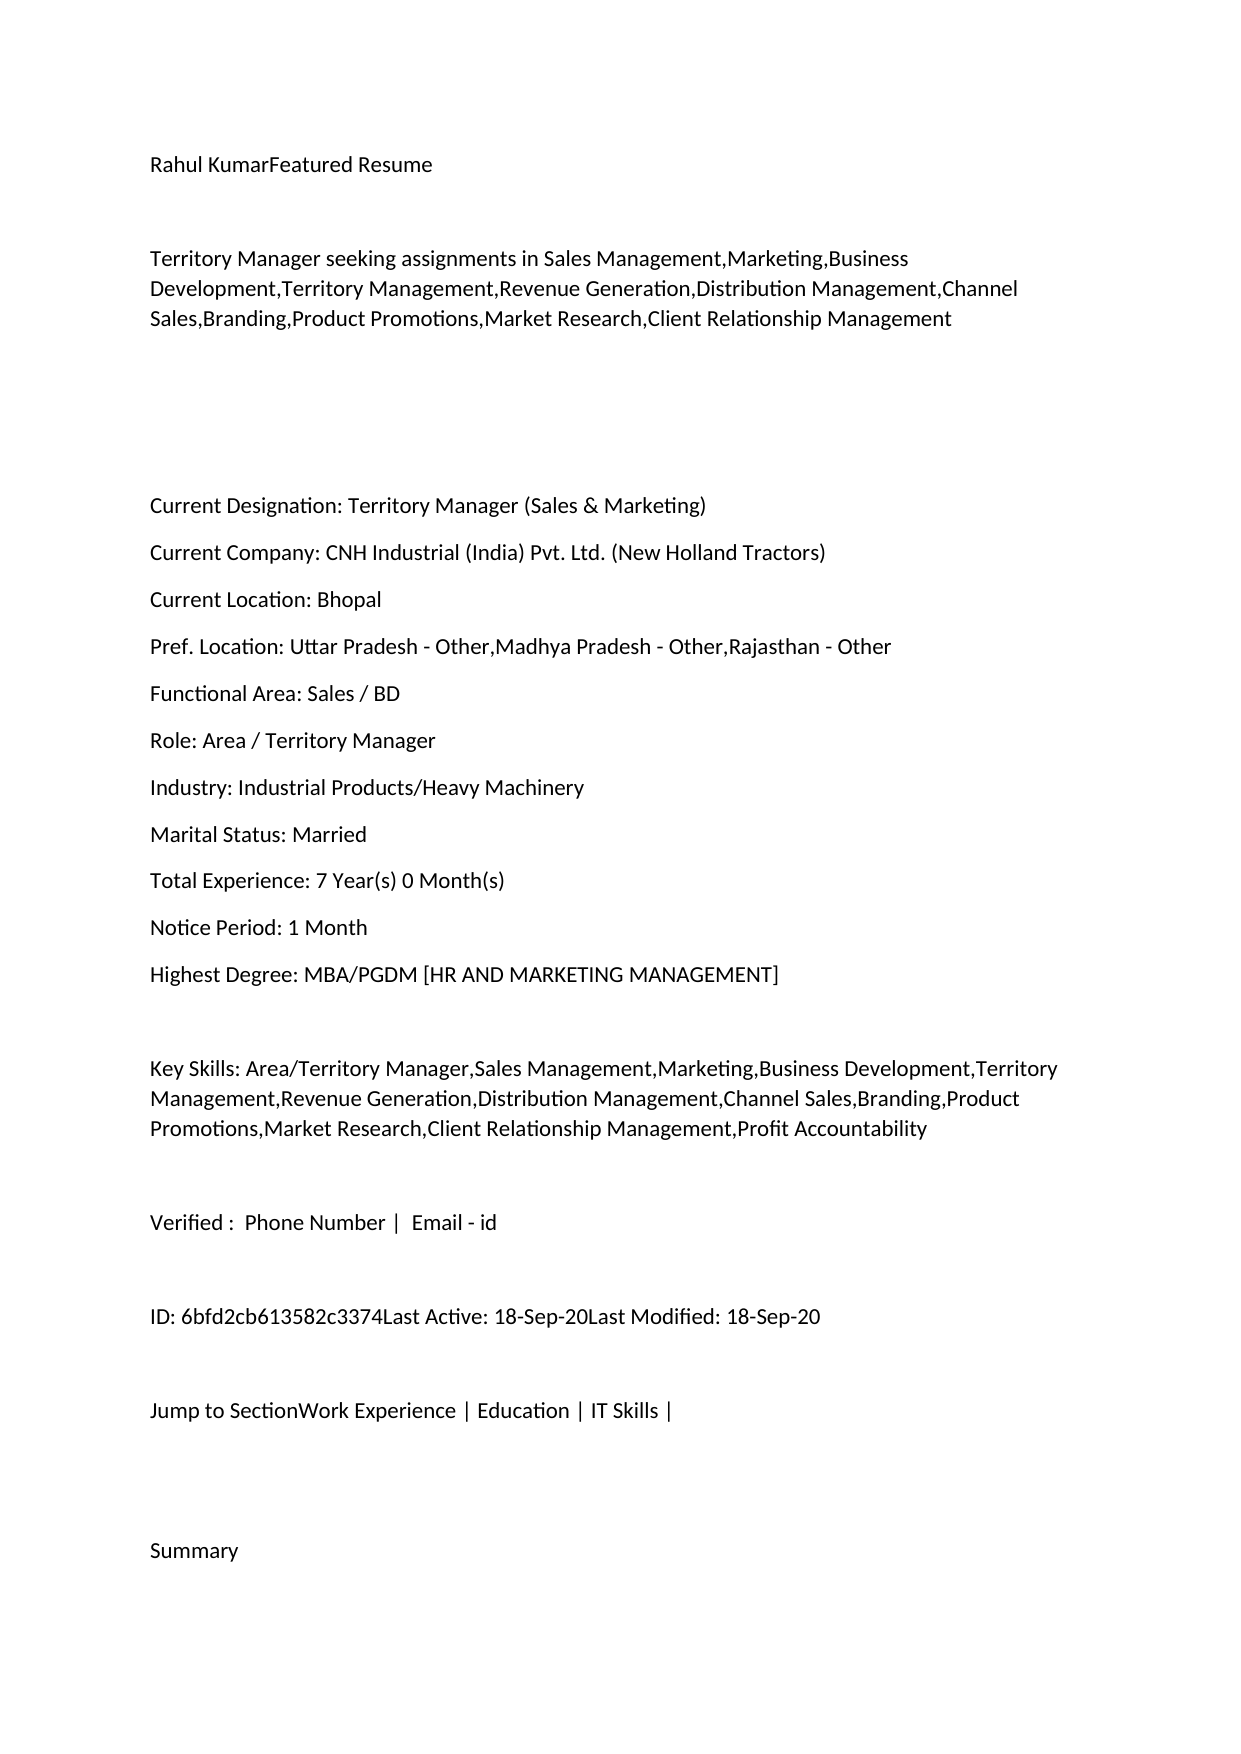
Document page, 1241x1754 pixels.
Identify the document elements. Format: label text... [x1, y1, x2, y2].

text ID: 6bfd2cb613582c3374Last Active: 18-Sep-20Last Modified: 18-Sep-20 [150, 1302, 1090, 1330]
text Role: Area / Territory Manager [150, 726, 1090, 754]
text Summary [150, 1536, 1090, 1564]
text Current Company: CNH Industrial (India) Pvt. Ltd. (New Holland Tractors) [150, 538, 1090, 567]
text Current Location: Bhopal [150, 585, 1090, 613]
text Jump to SectionWork Experience | Education | IT Skills | [150, 1396, 1090, 1424]
text Pref. Location: Uttar Pradesh - Other,Madhya Pradesh - Other,Rajasthan - Other [150, 632, 1090, 660]
text Verified : Phone Number | Email - id [150, 1208, 1090, 1236]
text Functional Area: Sales / BD [150, 679, 1090, 707]
text Key Skills: Area/Territory Manager,Sales Management,Marketing,Business Development,Territory Management,Revenue Generation,Distribution Management,Channel Sales,Branding,Product Promotions,Market Research,Client Relationship Management,Profit Accountability [150, 1054, 1090, 1143]
text Total Experience: 7 Year(s) 0 Month(s) [150, 867, 1090, 895]
text Highest Degree: MBA/PGDM [HR AND MARKETING MANAGEMENT] [150, 960, 1090, 988]
text Territory Manager seeking assignments in Sales Management,Marketing,Business Development,Territory Management,Revenue Generation,Distribution Management,Channel Sales,Branding,Product Promotions,Market Research,Client Relationship Management [150, 244, 1090, 332]
text Notice Period: 1 Month [150, 913, 1090, 942]
text Rahul KumarFeatured Resume [150, 150, 1090, 178]
text Industry: Industrial Products/Heavy Machinery [150, 773, 1090, 801]
text Marital Status: Married [150, 820, 1090, 848]
text Current Designation: Territory Manager (Sales & Marketing) [150, 492, 1090, 520]
